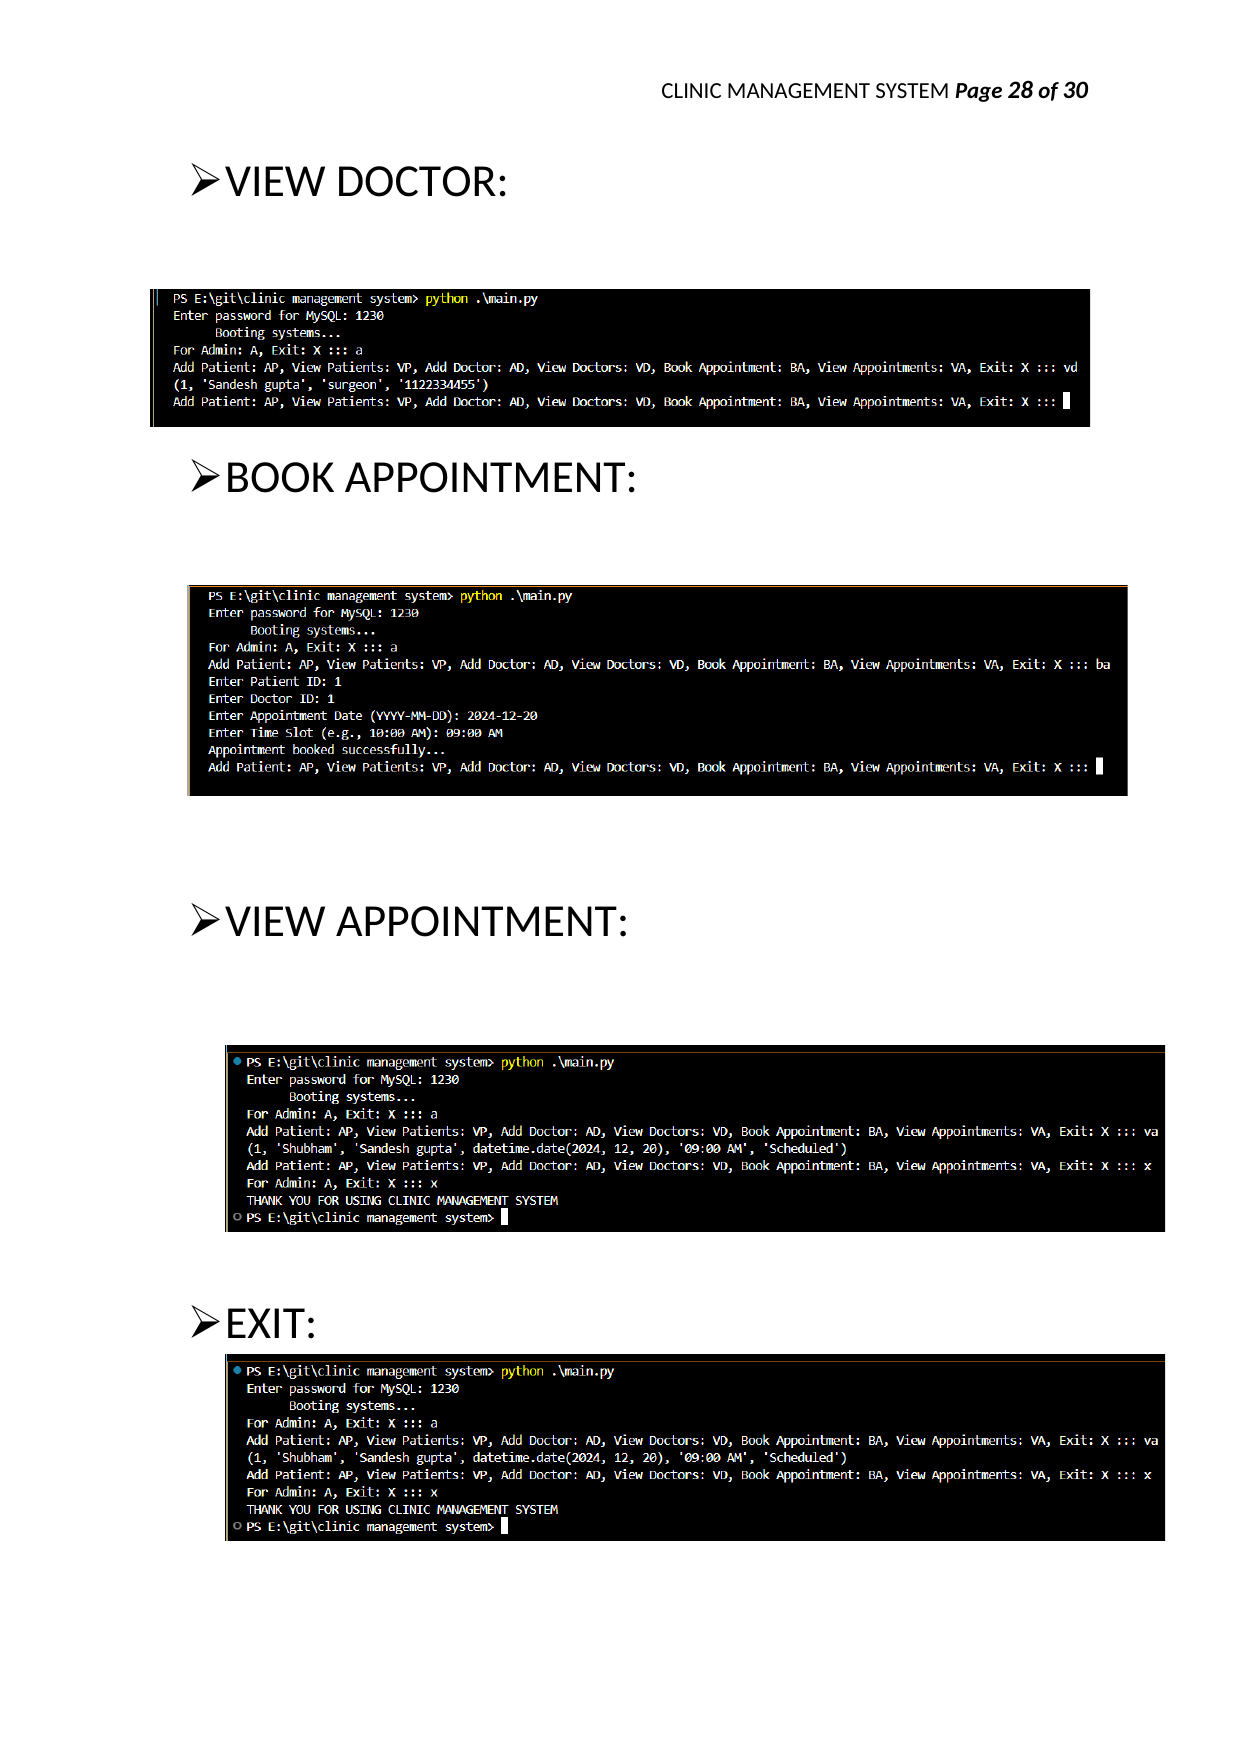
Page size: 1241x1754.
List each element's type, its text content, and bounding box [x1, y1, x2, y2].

list EXIT: [187, 1294, 1090, 1350]
picture [225, 1045, 1166, 1232]
list BOOK APPOINTMENT: [187, 446, 1090, 504]
picture [150, 289, 1091, 427]
picture [225, 1354, 1166, 1541]
picture [187, 585, 1128, 796]
list VIEW DOCTOR: [187, 150, 1090, 208]
list VIEW APPOINTMENT: [187, 891, 1090, 947]
